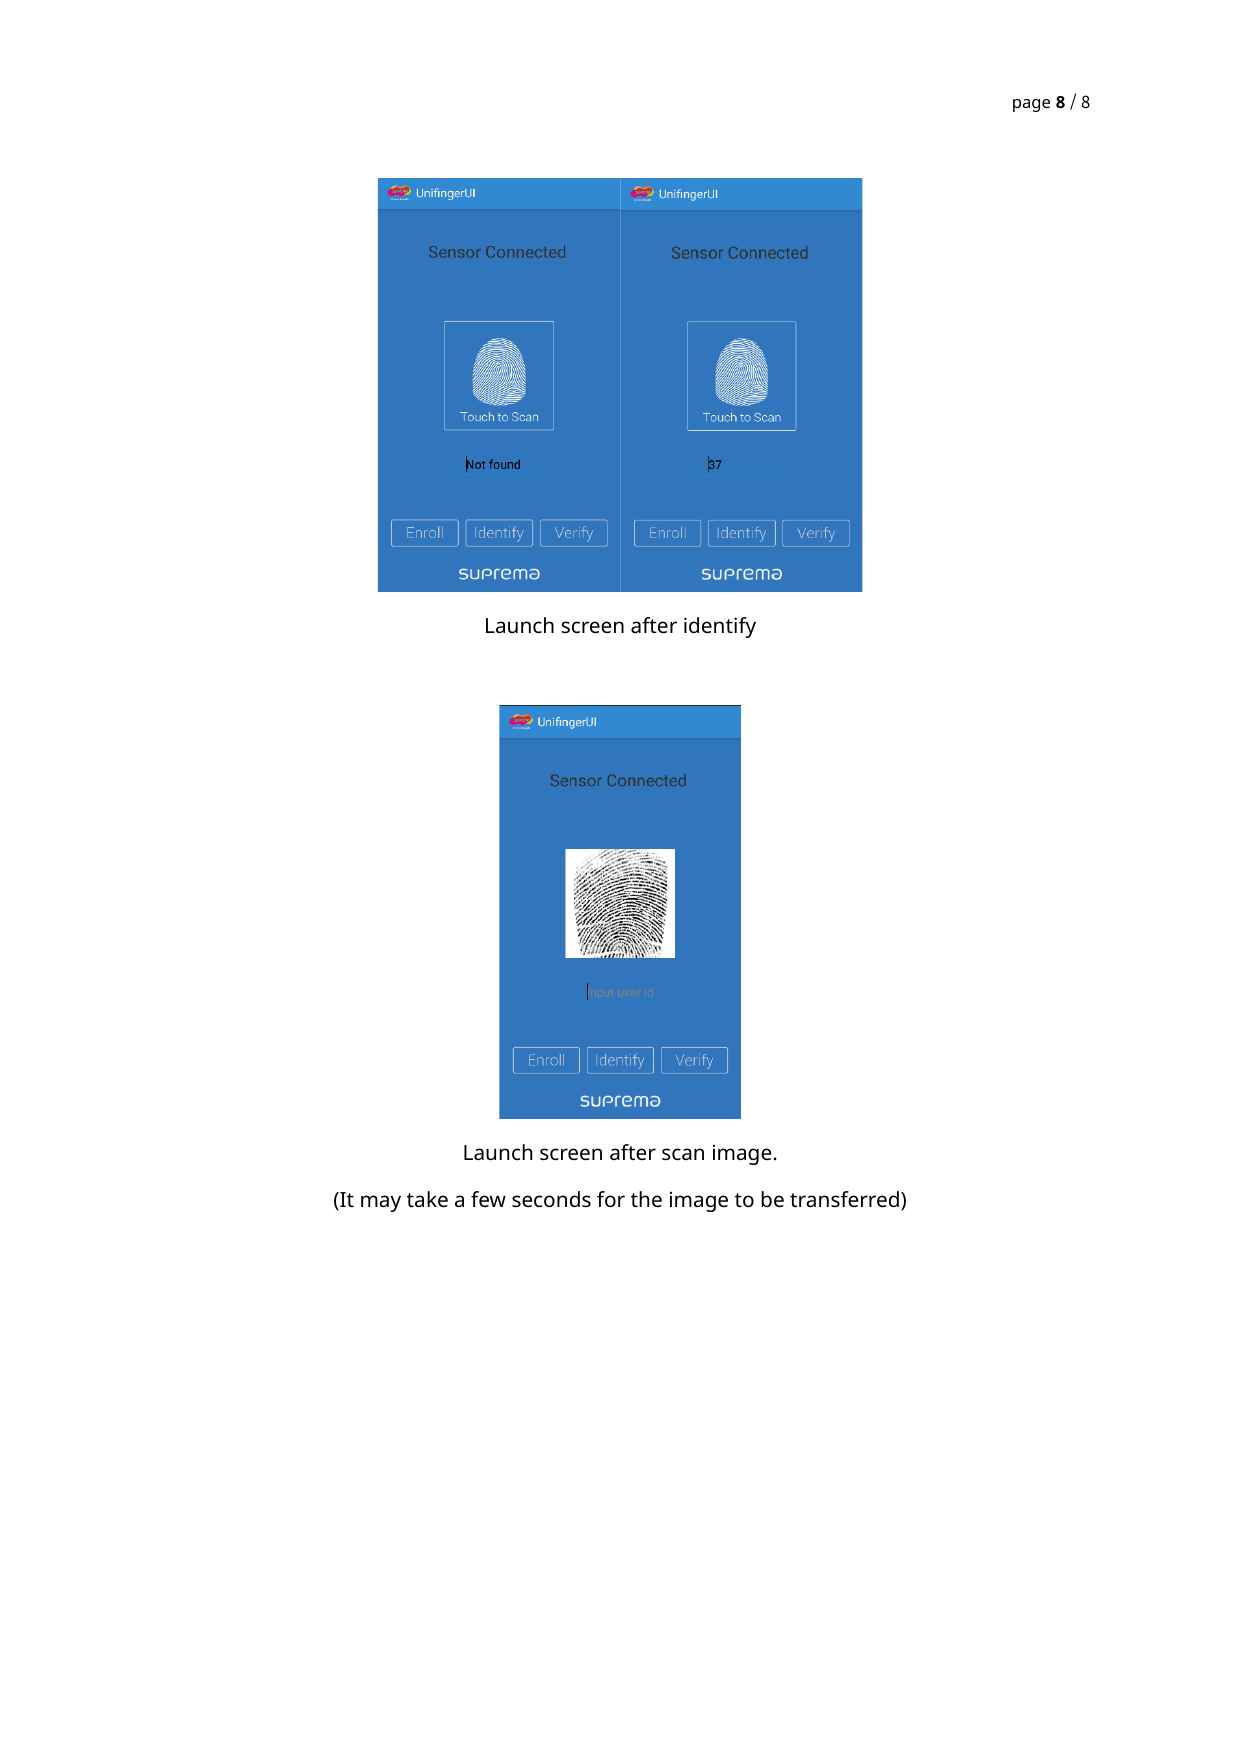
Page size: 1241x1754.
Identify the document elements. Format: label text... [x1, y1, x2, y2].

picture [377, 178, 863, 592]
text Launch screen after scan image. [150, 1138, 1090, 1166]
text Launch screen after identify [150, 611, 1090, 639]
picture [499, 705, 741, 1119]
text (It may take a few seconds for the image to be transferred) [150, 1185, 1090, 1213]
